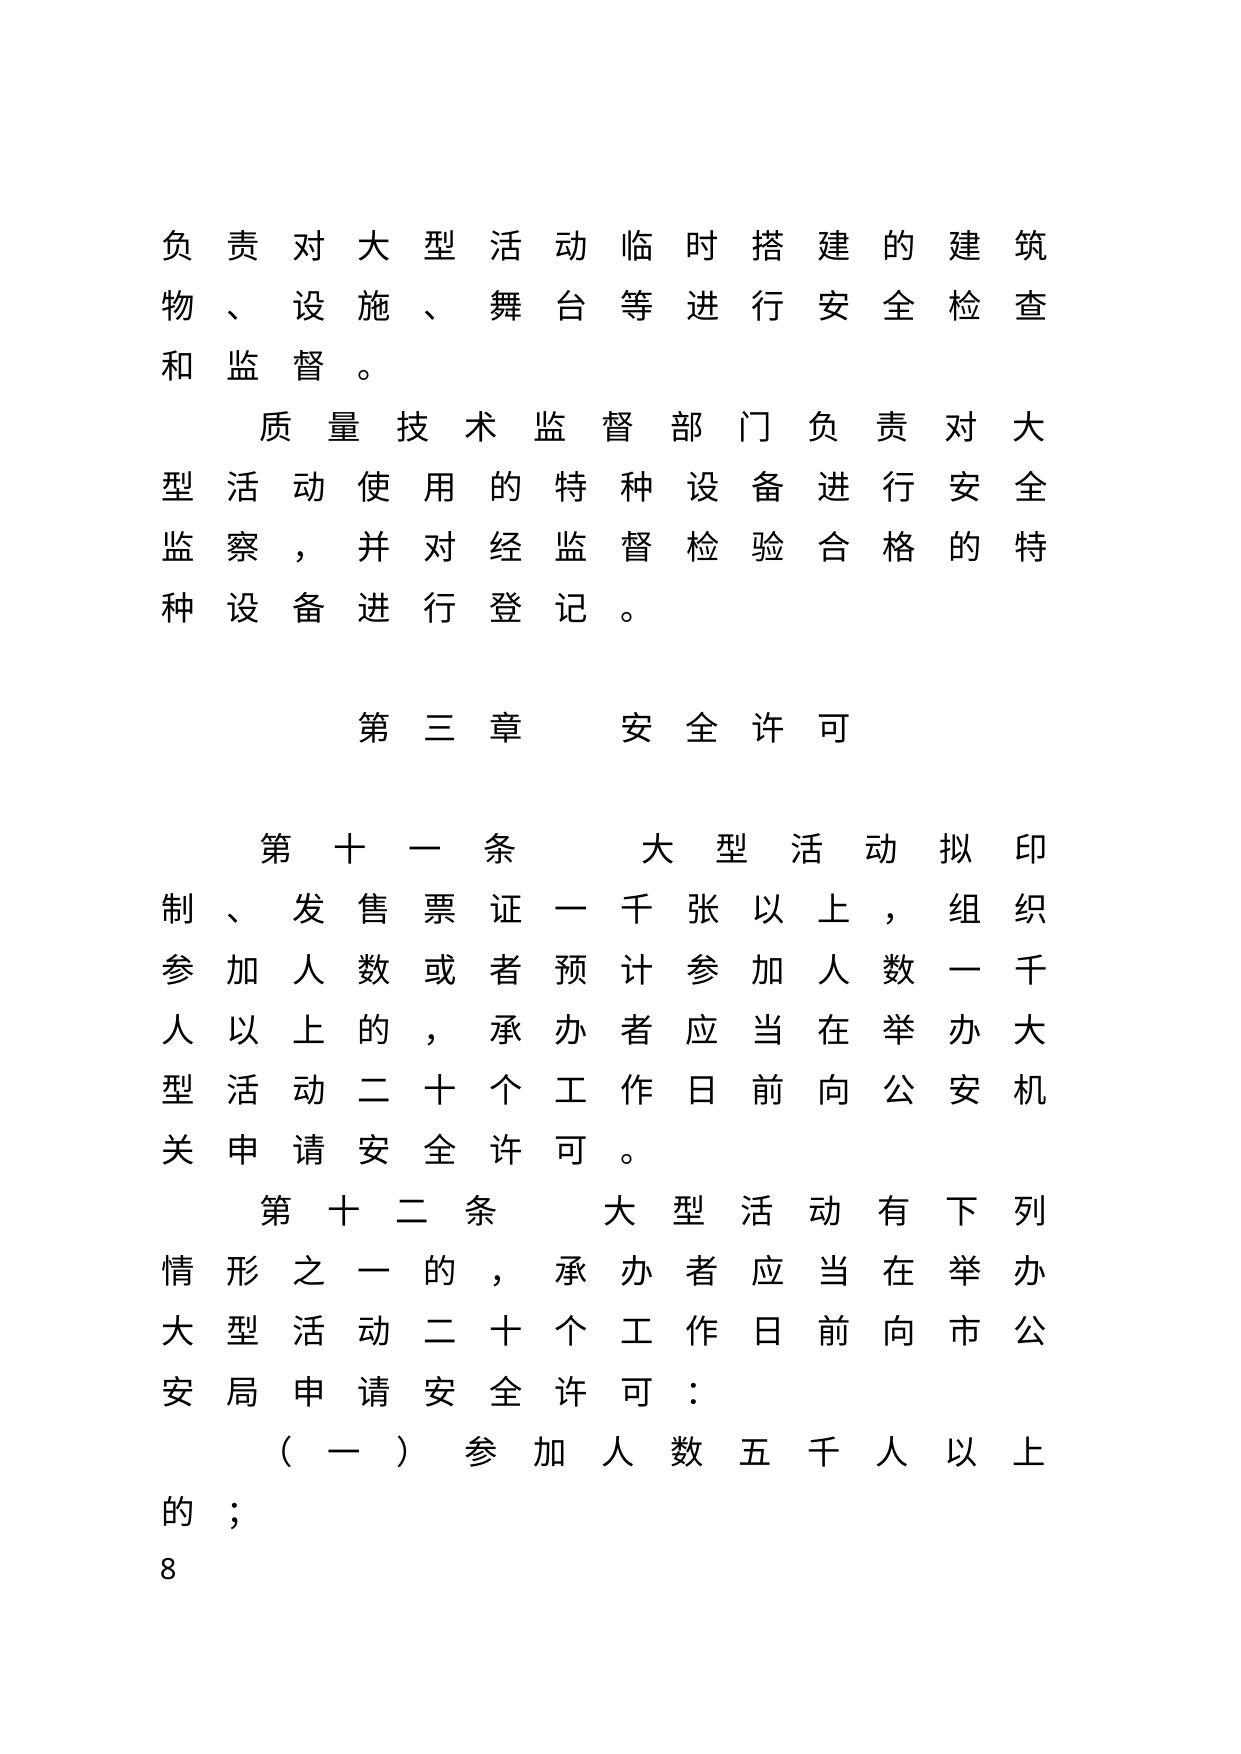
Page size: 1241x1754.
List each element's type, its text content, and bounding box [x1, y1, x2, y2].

text 第三章 安全许可 [161, 696, 1079, 756]
text 第十二条 大型活动有下列情形之一的，承办者应当在举办大型活动二十个工作日前向市公安局申请安全许可： [161, 1178, 1079, 1420]
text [161, 213, 1079, 394]
text 第十一条 大型活动拟印制、发售票证一千张以上，组织参加人数或者预计参加人数一千人以上的，承办者应当在举办大型活动二十个工作日前向公安机关申请安全许可。 [161, 817, 1079, 1178]
text 质量技术监督部门负责对大型活动使用的特种设备进行安全监察，并对经监督检验合格的特种设备进行登记。 [161, 394, 1079, 636]
text （一）参加人数五千人以上的； [161, 1420, 1079, 1540]
